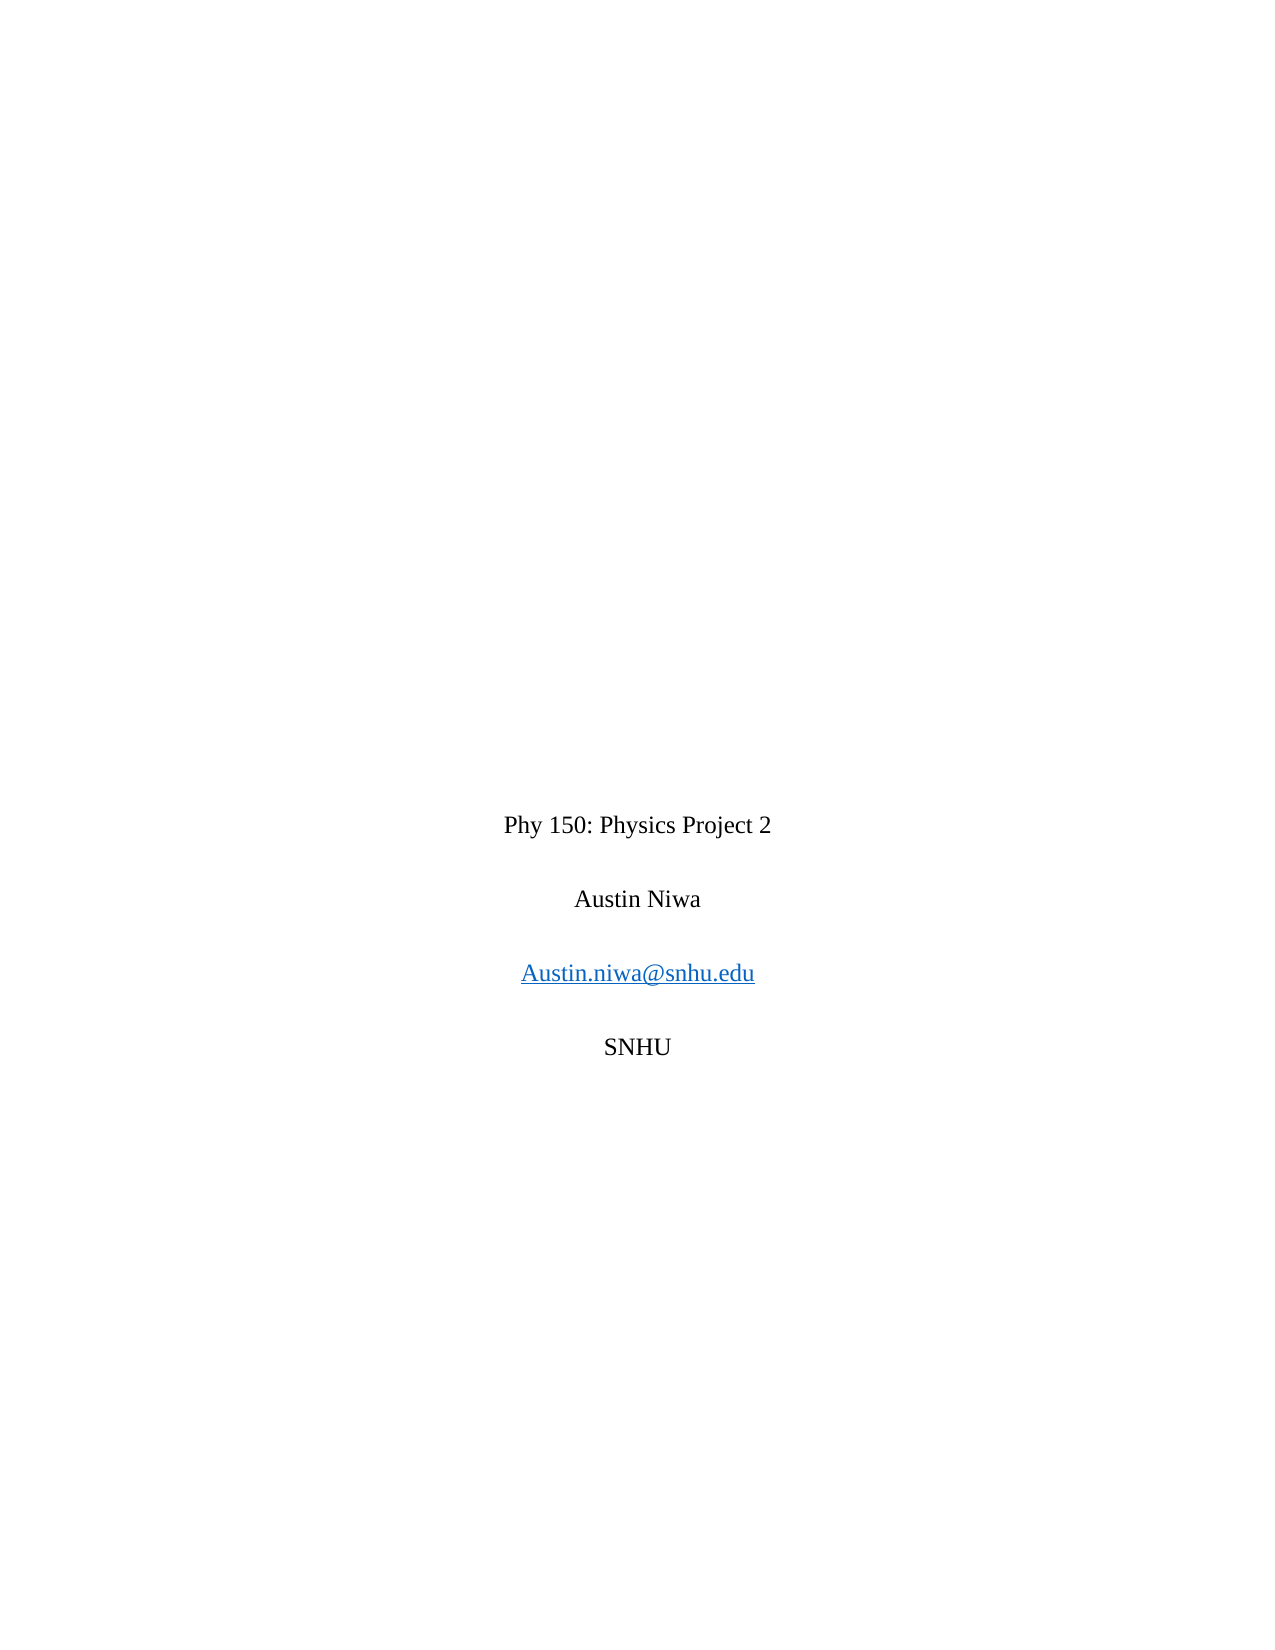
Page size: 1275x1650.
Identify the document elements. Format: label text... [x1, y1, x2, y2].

text Austin.niwa@snhu.edu [150, 958, 1125, 987]
text SNHU [150, 1032, 1125, 1061]
text Phy 150: Physics Project 2 [150, 810, 1125, 838]
text Austin Niwa [150, 884, 1125, 913]
